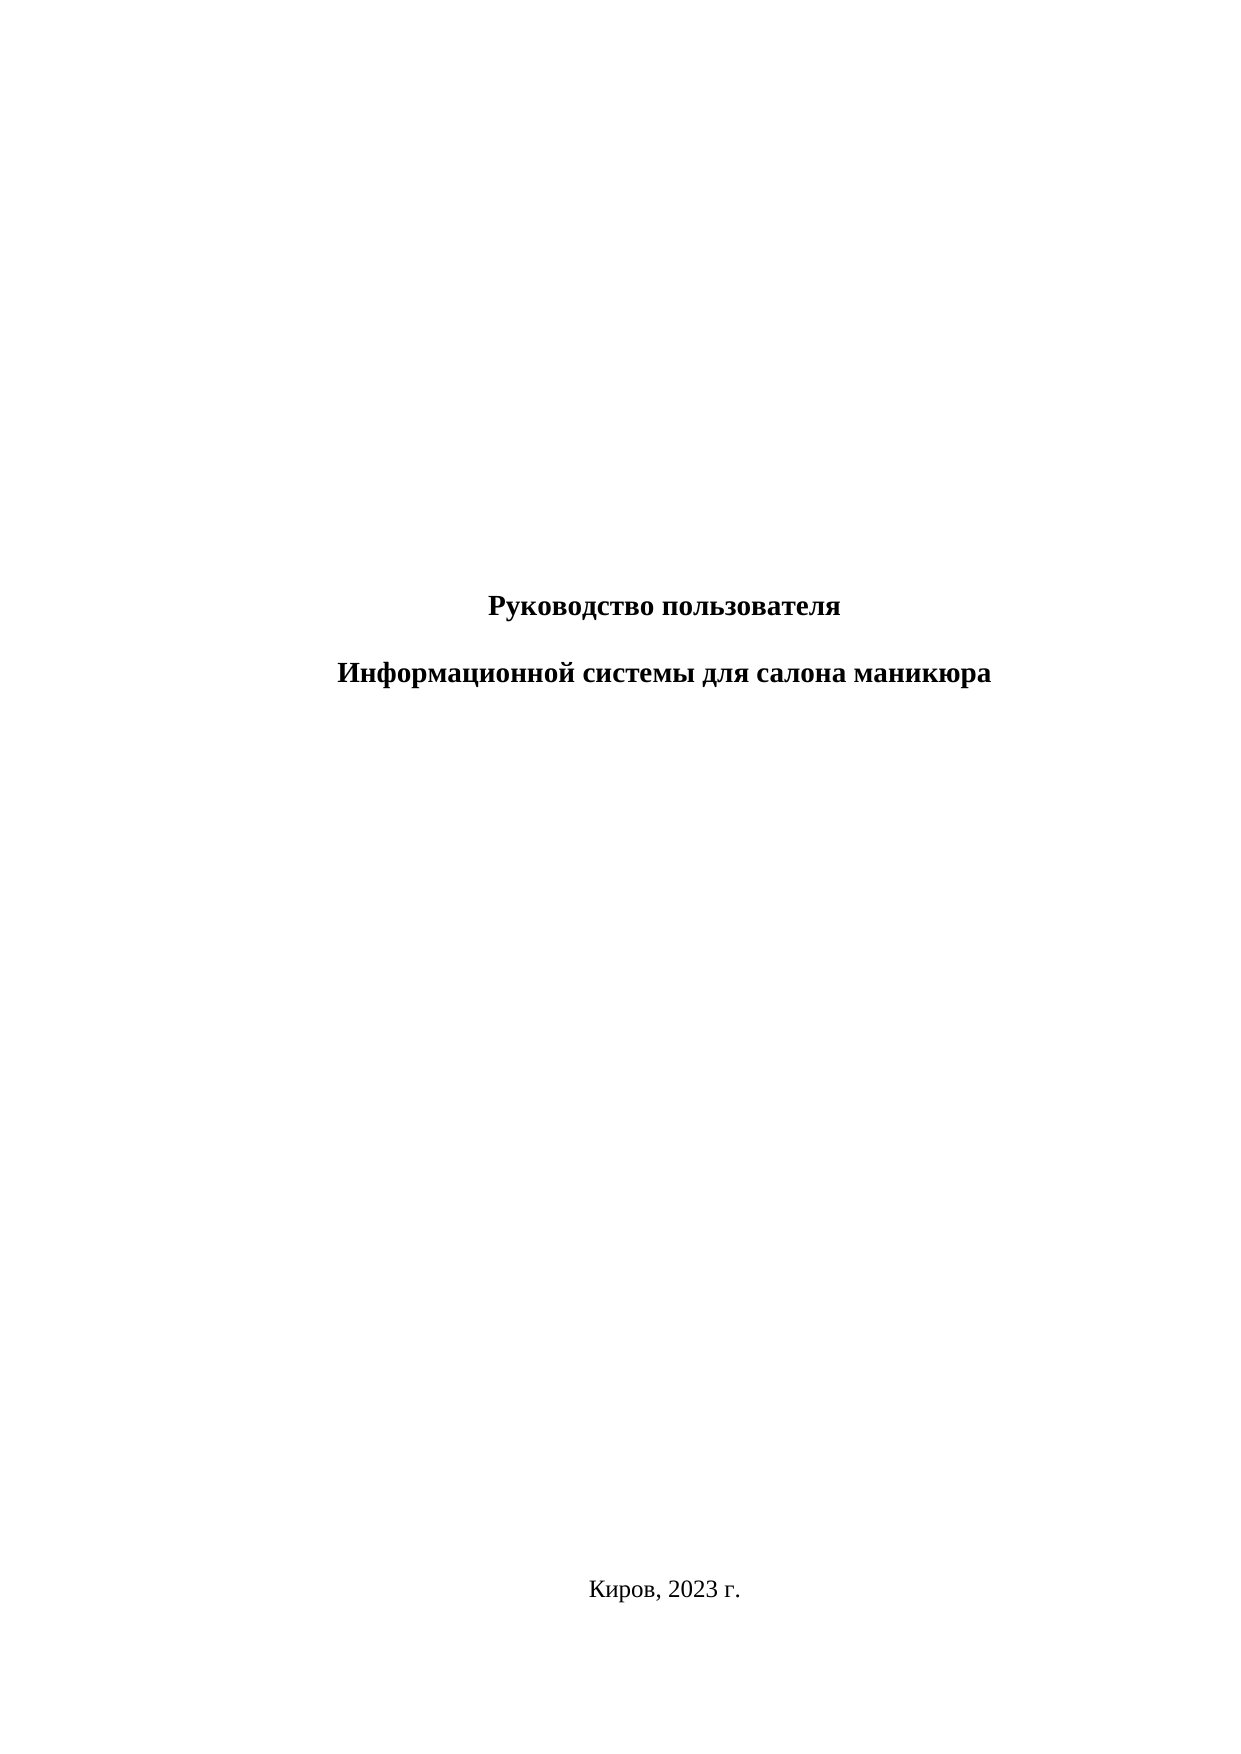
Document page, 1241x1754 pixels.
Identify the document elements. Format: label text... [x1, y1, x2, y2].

text Информационной системы для салона маникюра [177, 655, 1152, 688]
text Руководство пользователя [177, 588, 1152, 621]
text Киров, 2023 г. [177, 1574, 1152, 1602]
